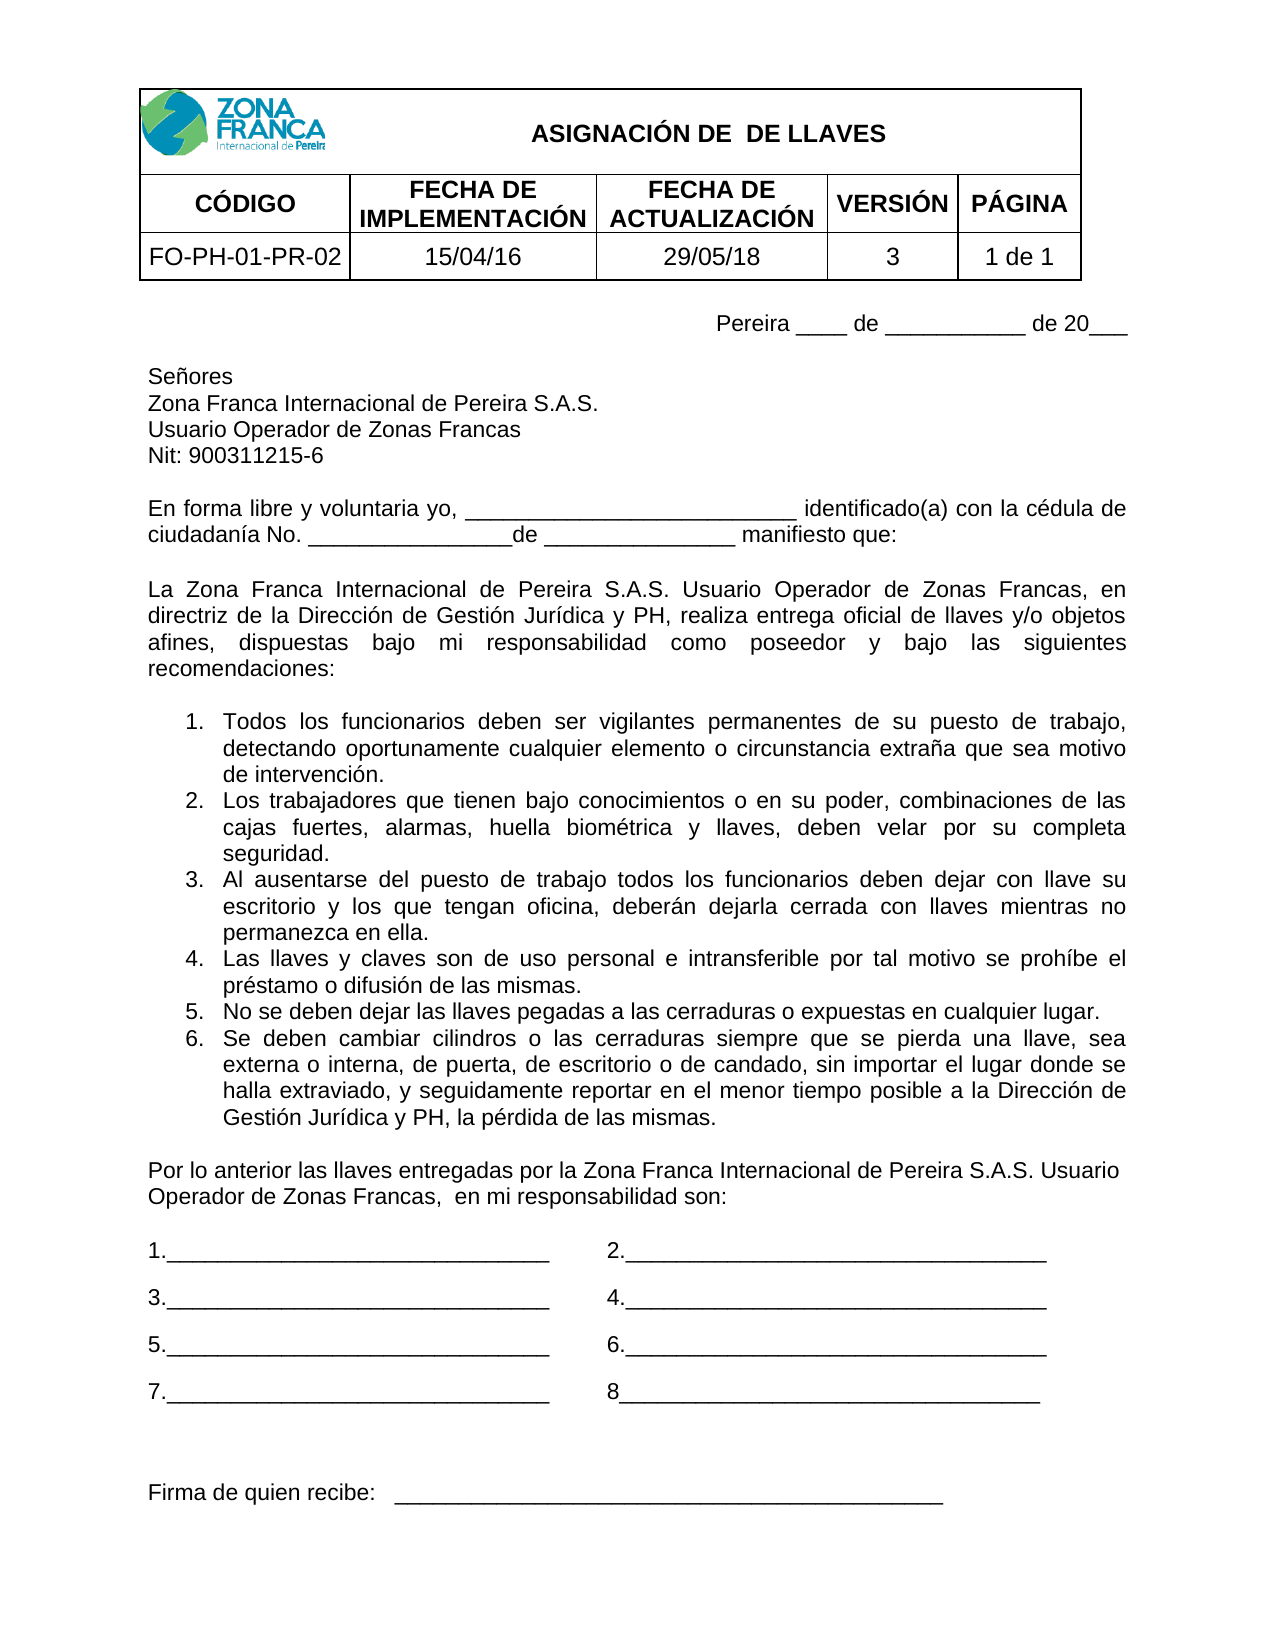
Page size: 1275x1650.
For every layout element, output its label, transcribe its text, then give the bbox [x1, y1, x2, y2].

text Pereira ____ de ___________ de 20___ [148, 310, 1127, 336]
list Los trabajadores que tienen bajo conocimientos o en su poder, combinaciones de las cajas fuertes, alarmas, huella biométrica y llaves, deben velar por su completa seguridad. [185, 787, 1127, 866]
list Se deben cambiar cilindros o las cerraduras siempre que se pierda una llave, sea externa o interna, de puerta, de escritorio o de candado, sin importar el lugar donde se halla extraviado, y seguidamente reportar en el menor tiempo posible a la Dirección de Gestión Jurídica y PH, la pérdida de las mismas. [185, 1024, 1127, 1130]
text 1.______________________________ 2._________________________________ [148, 1237, 1127, 1263]
text Señores [148, 363, 1127, 390]
text 5.______________________________ 6._________________________________ [148, 1331, 1127, 1357]
list Al ausentarse del puesto de trabajo todos los funcionarios deben dejar con llave su escritorio y los que tengan oficina, deberán dejarla cerrada con llaves mientras no permanezca en ella. [185, 866, 1127, 945]
list Las llaves y claves son de uso personal e intransferible por tal motivo se prohíbe el préstamo o difusión de las mismas. [185, 945, 1127, 998]
text Usuario Operador de Zonas Francas [148, 416, 1127, 442]
text En forma libre y voluntaria yo, __________________________ identificado(a) con la cédula de ciudadanía No. ________________de _______________ manifiesto que: [148, 495, 1127, 549]
text 7.______________________________ 8_________________________________ [148, 1378, 1113, 1405]
text La Zona Franca Internacional de Pereira S.A.S. Usuario Operador de Zonas Francas, en directriz de la Dirección de Gestión Jurídica y PH, realiza entrega oficial de llaves y/o objetos afines, dispuestas bajo mi responsabilidad como poseedor y bajo las siguientes recomendaciones: [148, 576, 1127, 681]
picture [238, 102, 251, 114]
text Firma de quien recibe: ___________________________________________ [148, 1479, 1127, 1505]
text Zona Franca Internacional de Pereira S.A.S. [148, 390, 1127, 416]
text Por lo anterior las llaves entregadas por la Zona Franca Internacional de Pereira S.A.S. Usuario Operador de Zonas Francas, en mi responsabilidad son: [148, 1157, 1127, 1210]
text Nit: 900311215-6 [148, 442, 1127, 469]
list Todos los funcionarios deben ser vigilantes permanentes de su puesto de trabajo, detectando oportunamente cualquier elemento o circunstancia extraña que sea motivo de intervención. [185, 708, 1127, 787]
picture [140, 89, 325, 155]
list No se deben dejar las llaves pegadas a las cerraduras o expuestas en cualquier lugar. [185, 998, 1127, 1024]
text 3.______________________________ 4._________________________________ [148, 1284, 1127, 1310]
